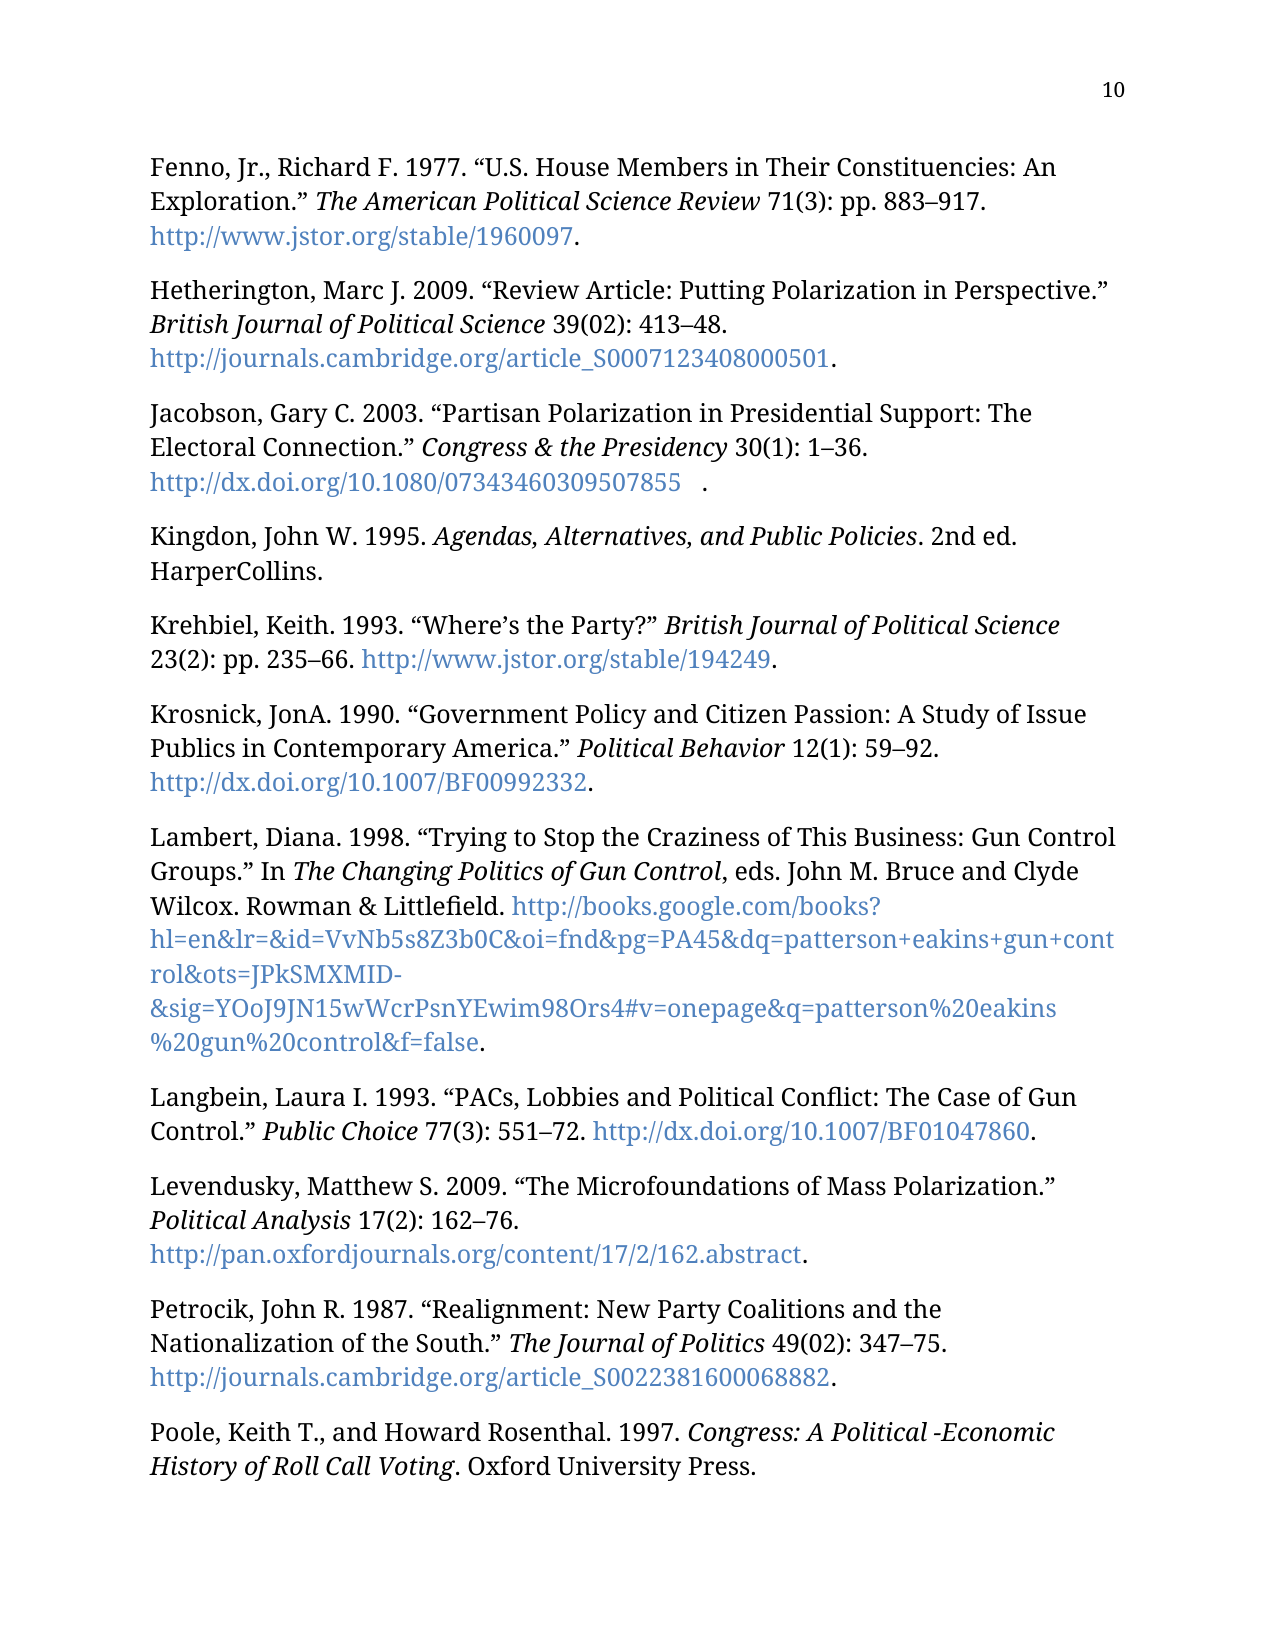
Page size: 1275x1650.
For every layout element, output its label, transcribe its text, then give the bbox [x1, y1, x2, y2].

text Hetherington, Marc J. 2009. “Review Article: Putting Polarization in Perspective.” British Journal of Political Science 39(02): 413–48. http://journals.cambridge.org/article_S0007123408000501. [150, 273, 1125, 375]
text Krehbiel, Keith. 1993. “Where’s the Party?” British Journal of Political Science 23(2): pp. 235–66. http://www.jstor.org/stable/194249. [150, 608, 1125, 676]
text Levendusky, Matthew S. 2009. “The Microfoundations of Mass Polarization.” Political Analysis 17(2): 162–76. http://pan.oxfordjournals.org/content/17/2/162.abstract. [150, 1168, 1125, 1270]
text Krosnick, JonA. 1990. “Government Policy and Citizen Passion: A Study of Issue Publics in Contemporary America.” Political Behavior 12(1): 59–92. http://dx.doi.org/10.1007/BF00992332. [150, 697, 1125, 799]
text Lambert, Diana. 1998. “Trying to Stop the Craziness of This Business: Gun Control Groups.” In The Changing Politics of Gun Control, eds. John M. Bruce and Clyde Wilcox. Rowman & Littlefield. http://books.google.com/books?hl=en&lr=&id=VvNb5s8Z3b0C&oi=fnd&pg=PA45&dq=patterson+eakins+gun+control&ots=JPkSMXMID-&sig=YOoJ9JN15wWcrPsnYEwim98Ors4#v=onepage&q=patterson%20eakins%20gun%20control&f=false. [150, 820, 1125, 1058]
text Petrocik, John R. 1987. “Realignment: New Party Coalitions and the Nationalization of the South.” The Journal of Politics 49(02): 347–75. http://journals.cambridge.org/article_S0022381600068882. [150, 1291, 1125, 1393]
text Kingdon, John W. 1995. Agendas, Alternatives, and Public Policies. 2nd ed. HarperCollins. [150, 519, 1125, 587]
text Poole, Keith T., and Howard Rosenthal. 1997. Congress: A Political -Economic History of Roll Call Voting. Oxford University Press. [150, 1414, 1125, 1482]
text Langbein, Laura I. 1993. “PACs, Lobbies and Political Conflict: The Case of Gun Control.” Public Choice 77(3): 551–72. http://dx.doi.org/10.1007/BF01047860. [150, 1079, 1125, 1147]
text Jacobson, Gary C. 2003. “Partisan Polarization in Presidential Support: The Electoral Connection.” Congress & the Presidency 30(1): 1–36. http://dx.doi.org/10.1080/07343460309507855 . [150, 396, 1125, 498]
text Fenno, Jr., Richard F. 1977. “U.S. House Members in Their Constituencies: An Exploration.” The American Political Science Review 71(3): pp. 883–917. http://www.jstor.org/stable/1960097. [150, 150, 1125, 252]
